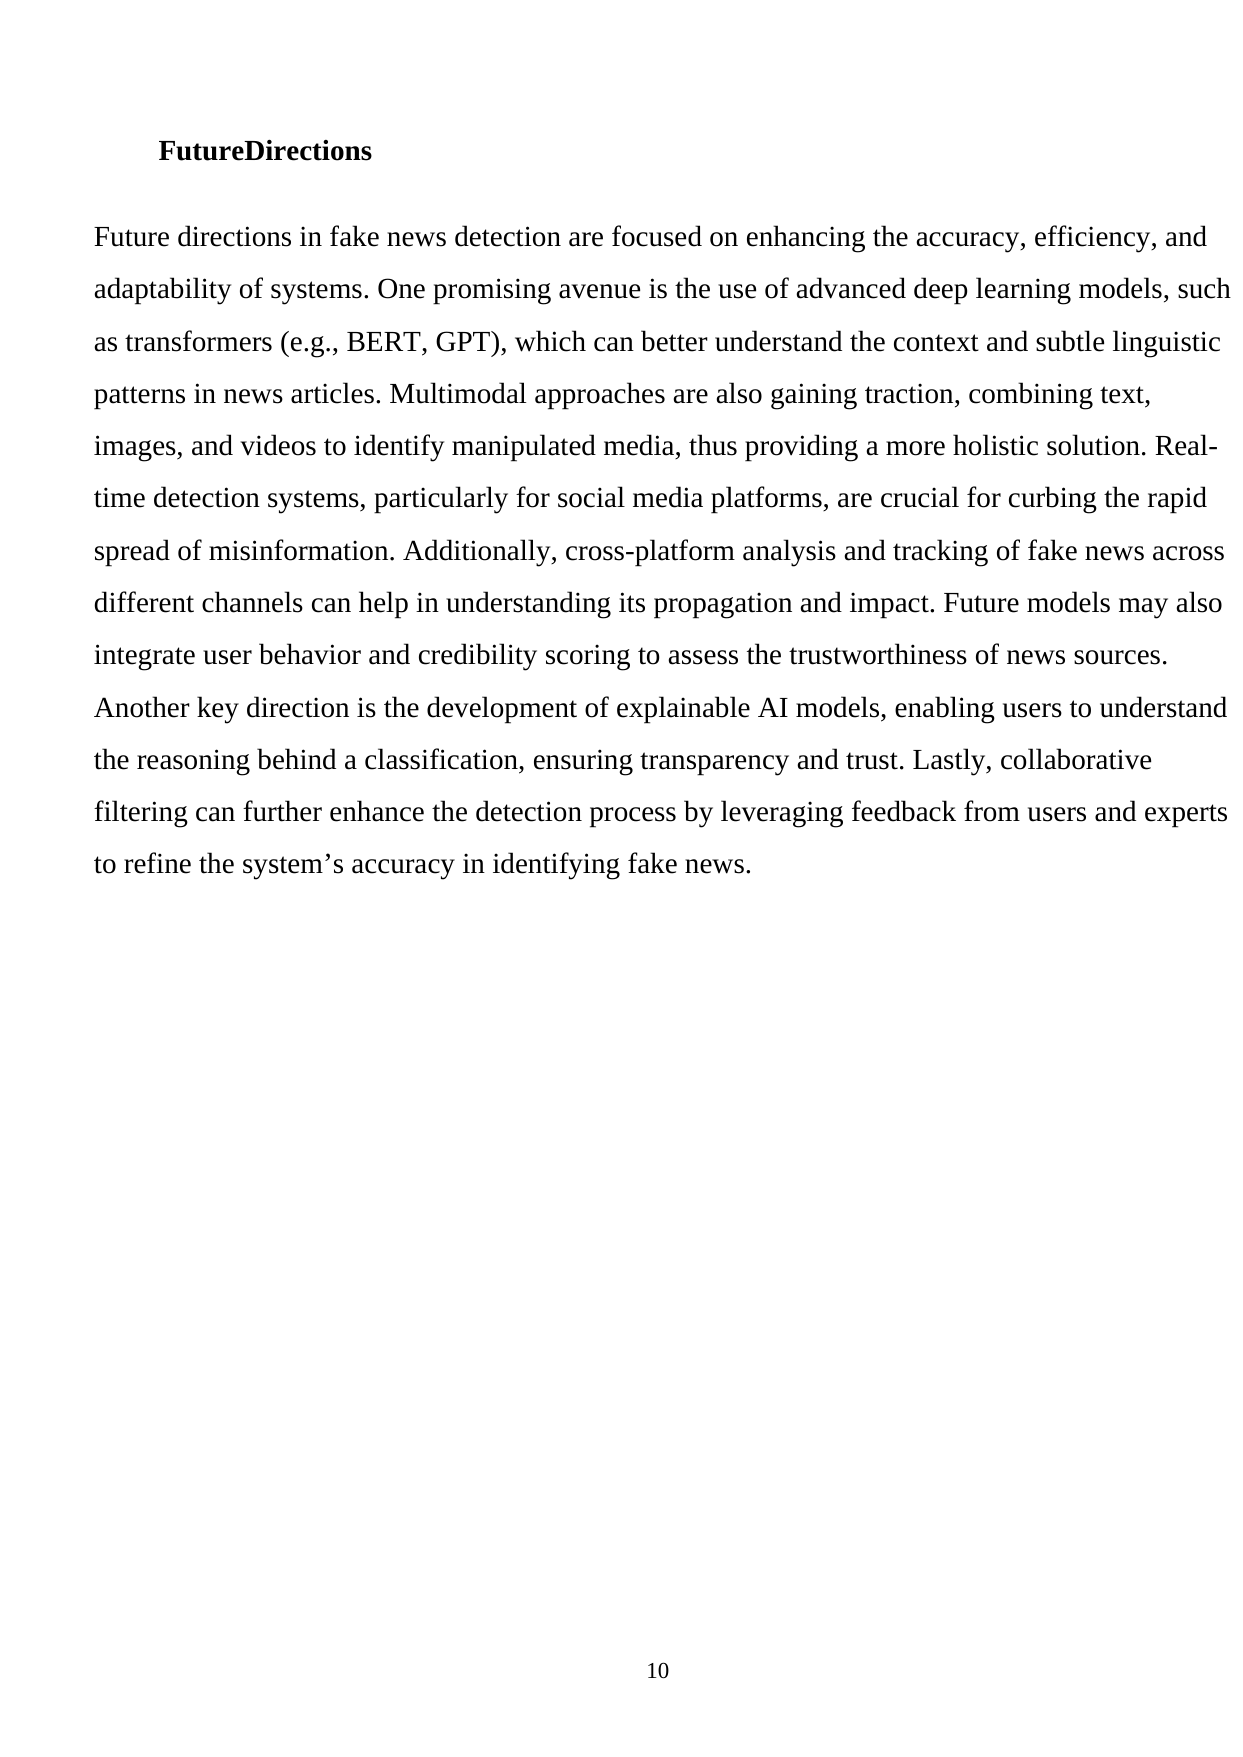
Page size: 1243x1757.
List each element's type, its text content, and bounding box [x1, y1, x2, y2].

subtitle FutureDirections [121, 133, 1238, 167]
text Future directions in fake news detection are focused on enhancing the accuracy, efficiency, and adaptability of systems. One promising avenue is the use of advanced deep learning models, such as transformers (e.g., BERT, GPT), which can better understand the context and subtle linguistic patterns in news articles. Multimodal approaches are also gaining traction, combining text, images, and videos to identify manipulated media, thus providing a more holistic solution. Real-time detection systems, particularly for social media platforms, are crucial for curbing the rapid spread of misinformation. Additionally, cross-platform analysis and tracking of fake news across different channels can help in understanding its propagation and impact. Future models may also integrate user behavior and credibility scoring to assess the trustworthiness of news sources. Another key direction is the development of explainable AI models, enabling users to understand the reasoning behind a classification, ensuring transparency and trust. Lastly, collaborative filtering can further enhance the detection process by leveraging feedback from users and experts to refine the system’s accuracy in identifying fake news. [94, 219, 1238, 880]
